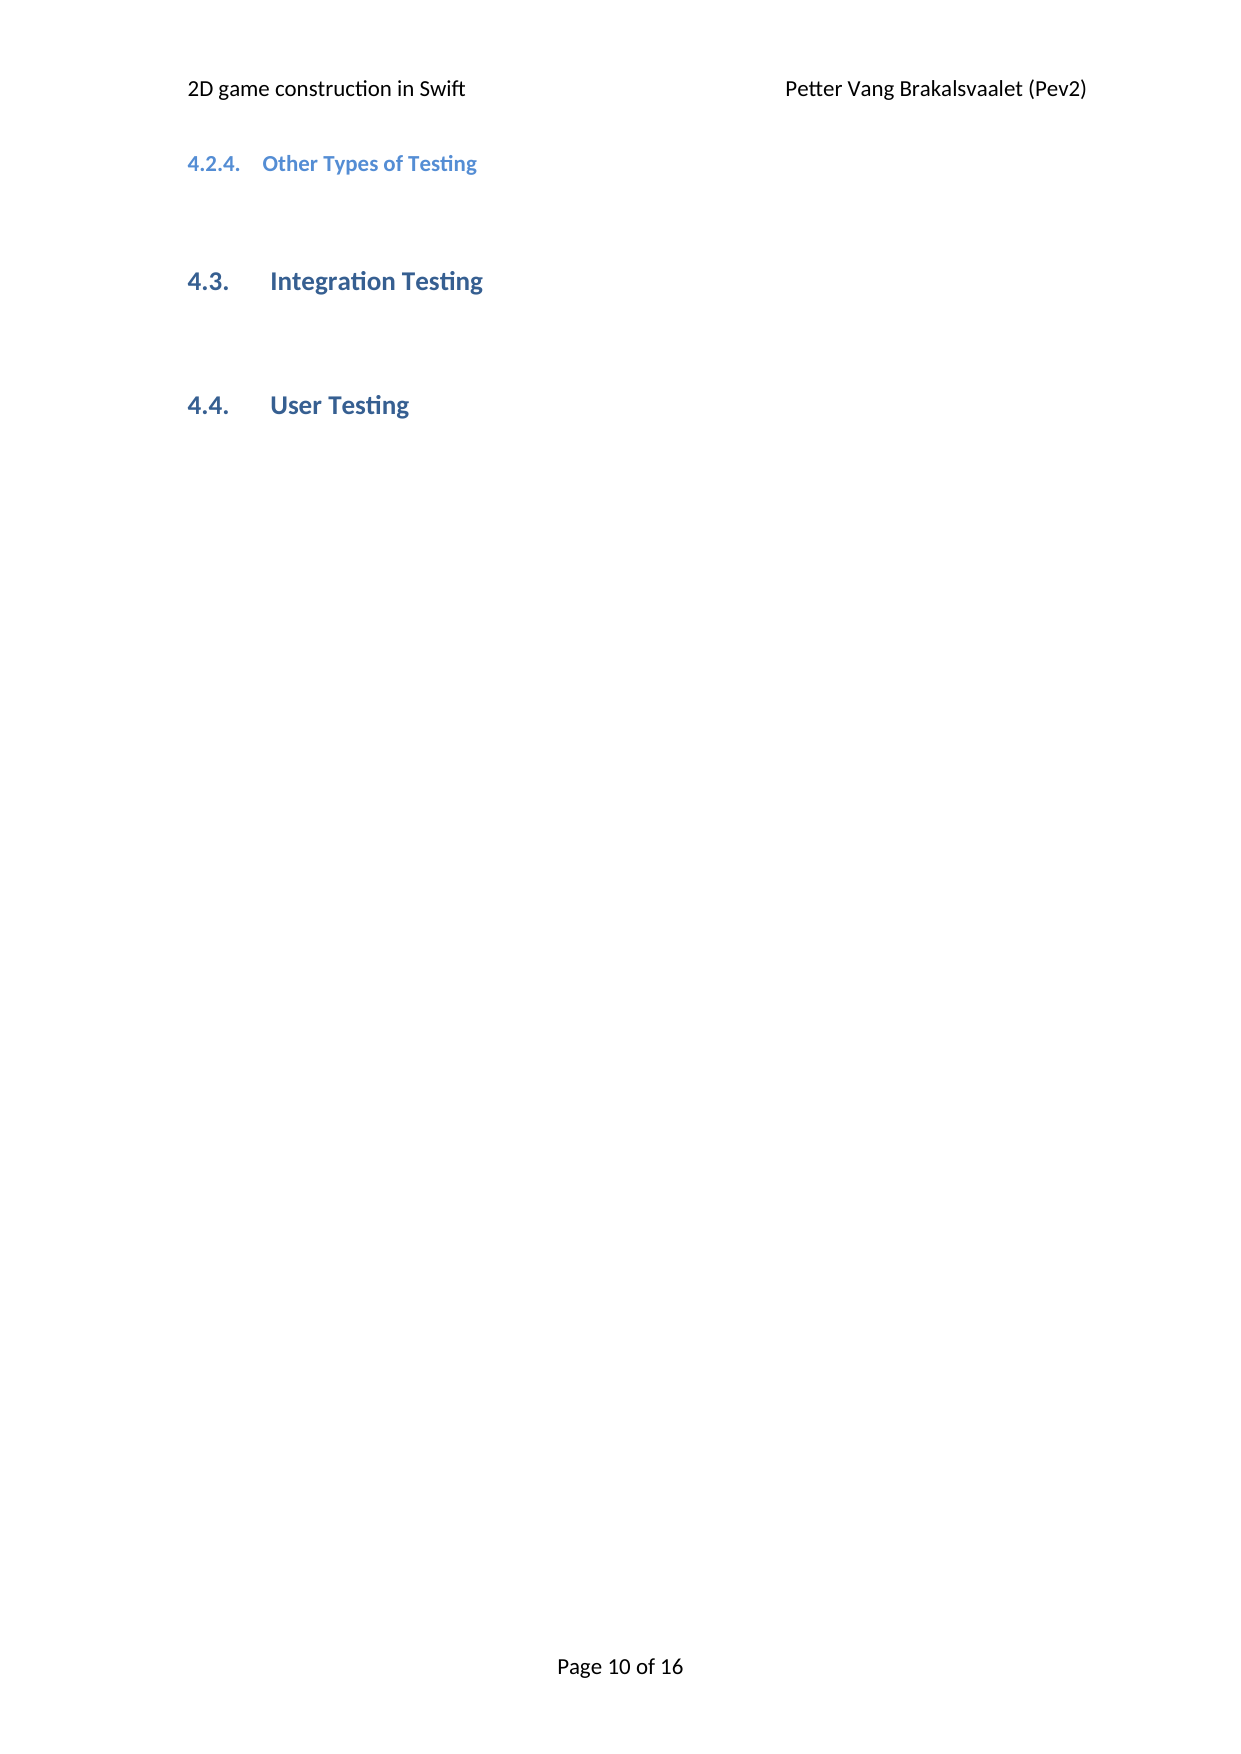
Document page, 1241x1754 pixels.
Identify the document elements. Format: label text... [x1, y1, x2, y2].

subtitle Other Types of Testing [187, 149, 1053, 177]
subtitle User Testing [187, 388, 1053, 421]
subtitle Integration Testing [187, 264, 1053, 297]
